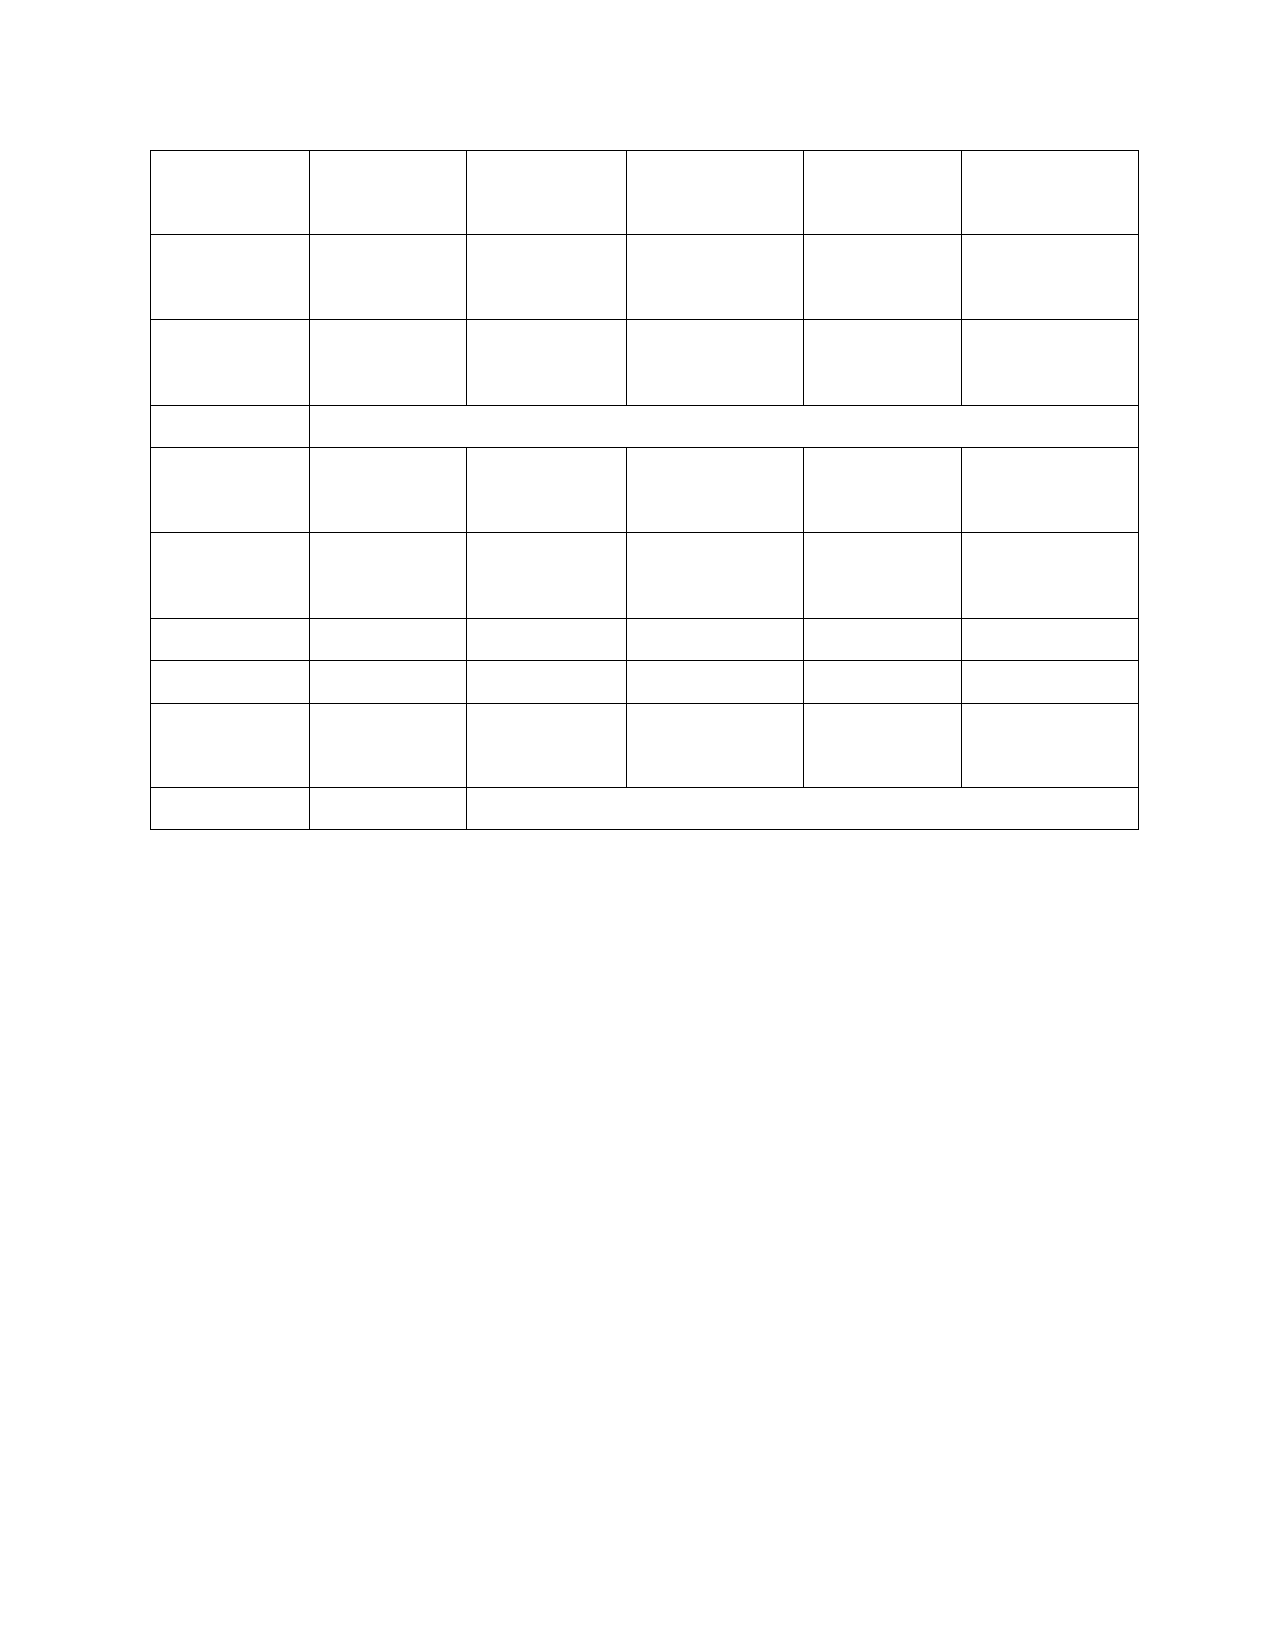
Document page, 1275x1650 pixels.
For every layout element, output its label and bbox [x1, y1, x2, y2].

table_cell [310, 704, 466, 787]
table_cell [151, 448, 309, 532]
table_cell [627, 151, 803, 234]
table_cell [627, 619, 803, 660]
table_cell [804, 661, 961, 702]
table_cell [310, 661, 466, 702]
table_cell [804, 320, 961, 405]
table_cell [627, 320, 803, 405]
table_cell [151, 320, 309, 405]
table_cell [151, 533, 309, 618]
table_cell [627, 704, 803, 787]
table_cell [151, 788, 309, 829]
table_cell [151, 661, 309, 702]
table_cell [804, 533, 961, 618]
table_cell [627, 661, 803, 702]
table_cell [151, 151, 309, 234]
table_cell [310, 619, 466, 660]
table_cell [151, 704, 309, 787]
table_cell [467, 533, 626, 618]
table_cell [310, 235, 466, 318]
table_cell [962, 619, 1138, 660]
table_cell [310, 788, 466, 829]
table_cell [962, 533, 1138, 618]
table_cell [467, 320, 626, 405]
table_cell [804, 619, 961, 660]
table_cell [962, 448, 1138, 532]
table_cell [804, 704, 961, 787]
table_cell [627, 533, 803, 618]
table_cell [962, 320, 1138, 405]
table_cell [467, 704, 626, 787]
table_cell [804, 235, 961, 318]
table_cell [962, 661, 1138, 702]
table_cell [467, 619, 626, 660]
table_cell [310, 406, 1138, 447]
table_cell [804, 448, 961, 532]
table_cell [962, 235, 1138, 318]
table_cell [310, 533, 466, 618]
table_cell [310, 320, 466, 405]
table_cell [627, 235, 803, 318]
table_cell [467, 235, 626, 318]
table_cell [962, 704, 1138, 787]
table_cell [467, 151, 626, 234]
table_cell [962, 151, 1138, 234]
table_cell [467, 448, 626, 532]
table_cell [467, 661, 626, 702]
table_cell [310, 448, 466, 532]
table_cell [310, 151, 466, 234]
table_cell [467, 788, 1138, 829]
table_cell [151, 619, 309, 660]
table_cell [151, 235, 309, 318]
table_cell [151, 406, 309, 447]
table_cell [627, 448, 803, 532]
table_cell [804, 151, 961, 234]
